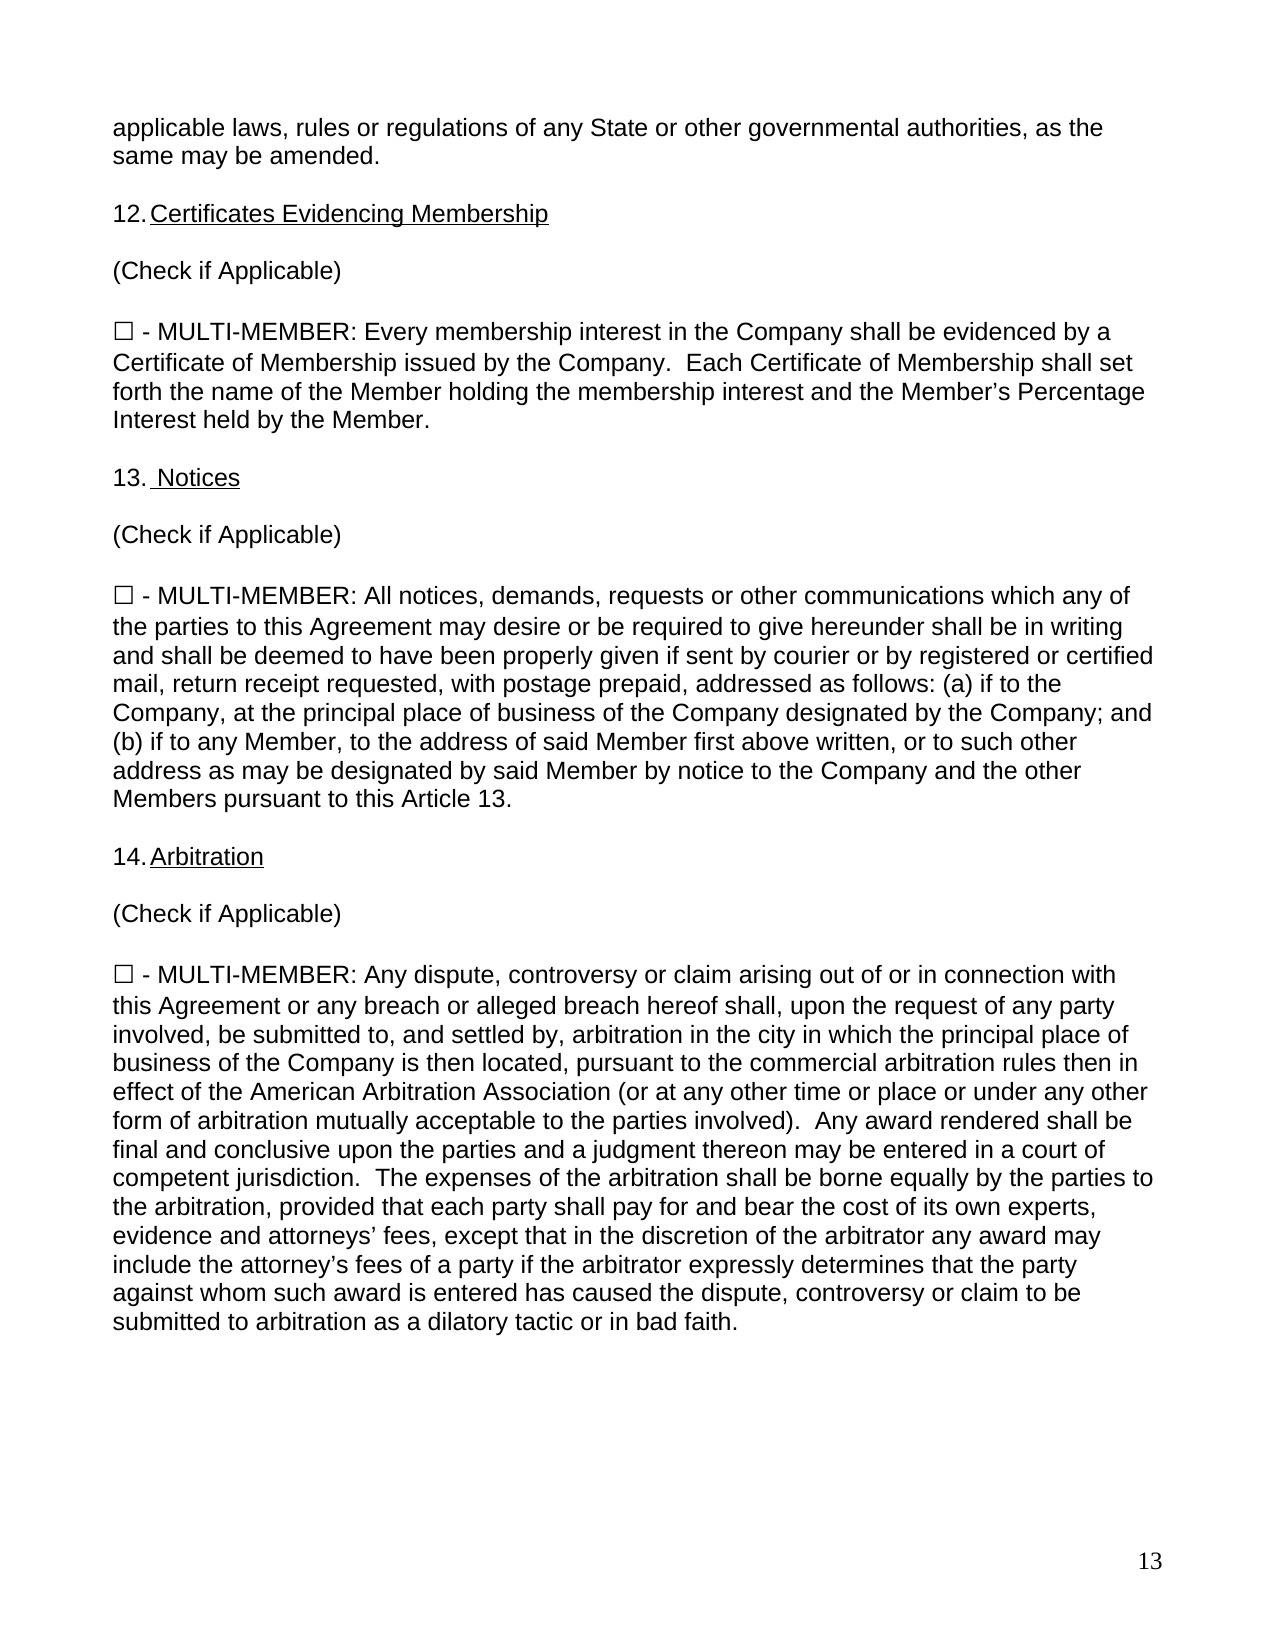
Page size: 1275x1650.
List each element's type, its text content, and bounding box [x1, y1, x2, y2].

text ☐ - MULTI-MEMBER: All notices, demands, requests or other communications which any of the parties to this Agreement may desire or be required to give hereunder shall be in writing and shall be deemed to have been properly given if sent by courier or by registered or certified mail, return receipt requested, with postage prepaid, addressed as follows: (a) if to the Company, at the principal place of business of the Company designated by the Company; and (b) if to any Member, to the address of said Member first above written, or to such other address as may be designated by said Member by notice to the Company and the other Members pursuant to this Article 13. [112, 578, 1162, 813]
text ☐ - MULTI-MEMBER: Any dispute, controversy or claim arising out of or in connection with this Agreement or any breach or alleged breach hereof shall, upon the request of any party involved, be submitted to, and settled by, arbitration in the city in which the principal place of business of the Company is then located, pursuant to the commercial arbitration rules then in effect of the American Arbitration Association (or at any other time or place or under any other form of arbitration mutually acceptable to the parties involved). Any award rendered shall be final and conclusive upon the parties and a judgment thereon may be entered in a court of competent jurisdiction. The expenses of the arbitration shall be borne equally by the parties to the arbitration, provided that each party shall pay for and bear the cost of its own experts, evidence and attorneys’ fees, except that in the discretion of the arbitrator any award may include the attorney’s fees of a party if the arbitrator expressly determines that the party against whom such award is entered has caused the dispute, controversy or claim to be submitted to arbitration as a dilatory tactic or in bad faith. [112, 957, 1162, 1336]
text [112, 112, 1162, 170]
text ☐ - MULTI-MEMBER: Every membership interest in the Company shall be evidenced by a Certificate of Membership issued by the Company. Each Certificate of Membership shall set forth the name of the Member holding the membership interest and the Member’s Percentage Interest held by the Member. [112, 314, 1162, 434]
list Certificates Evidencing Membership [112, 199, 1162, 227]
list Notices [112, 463, 1162, 492]
text (Check if Applicable) [112, 520, 1162, 549]
text (Check if Applicable) [112, 899, 1162, 928]
text (Check if Applicable) [112, 256, 1162, 285]
list Arbitration [112, 842, 1162, 871]
